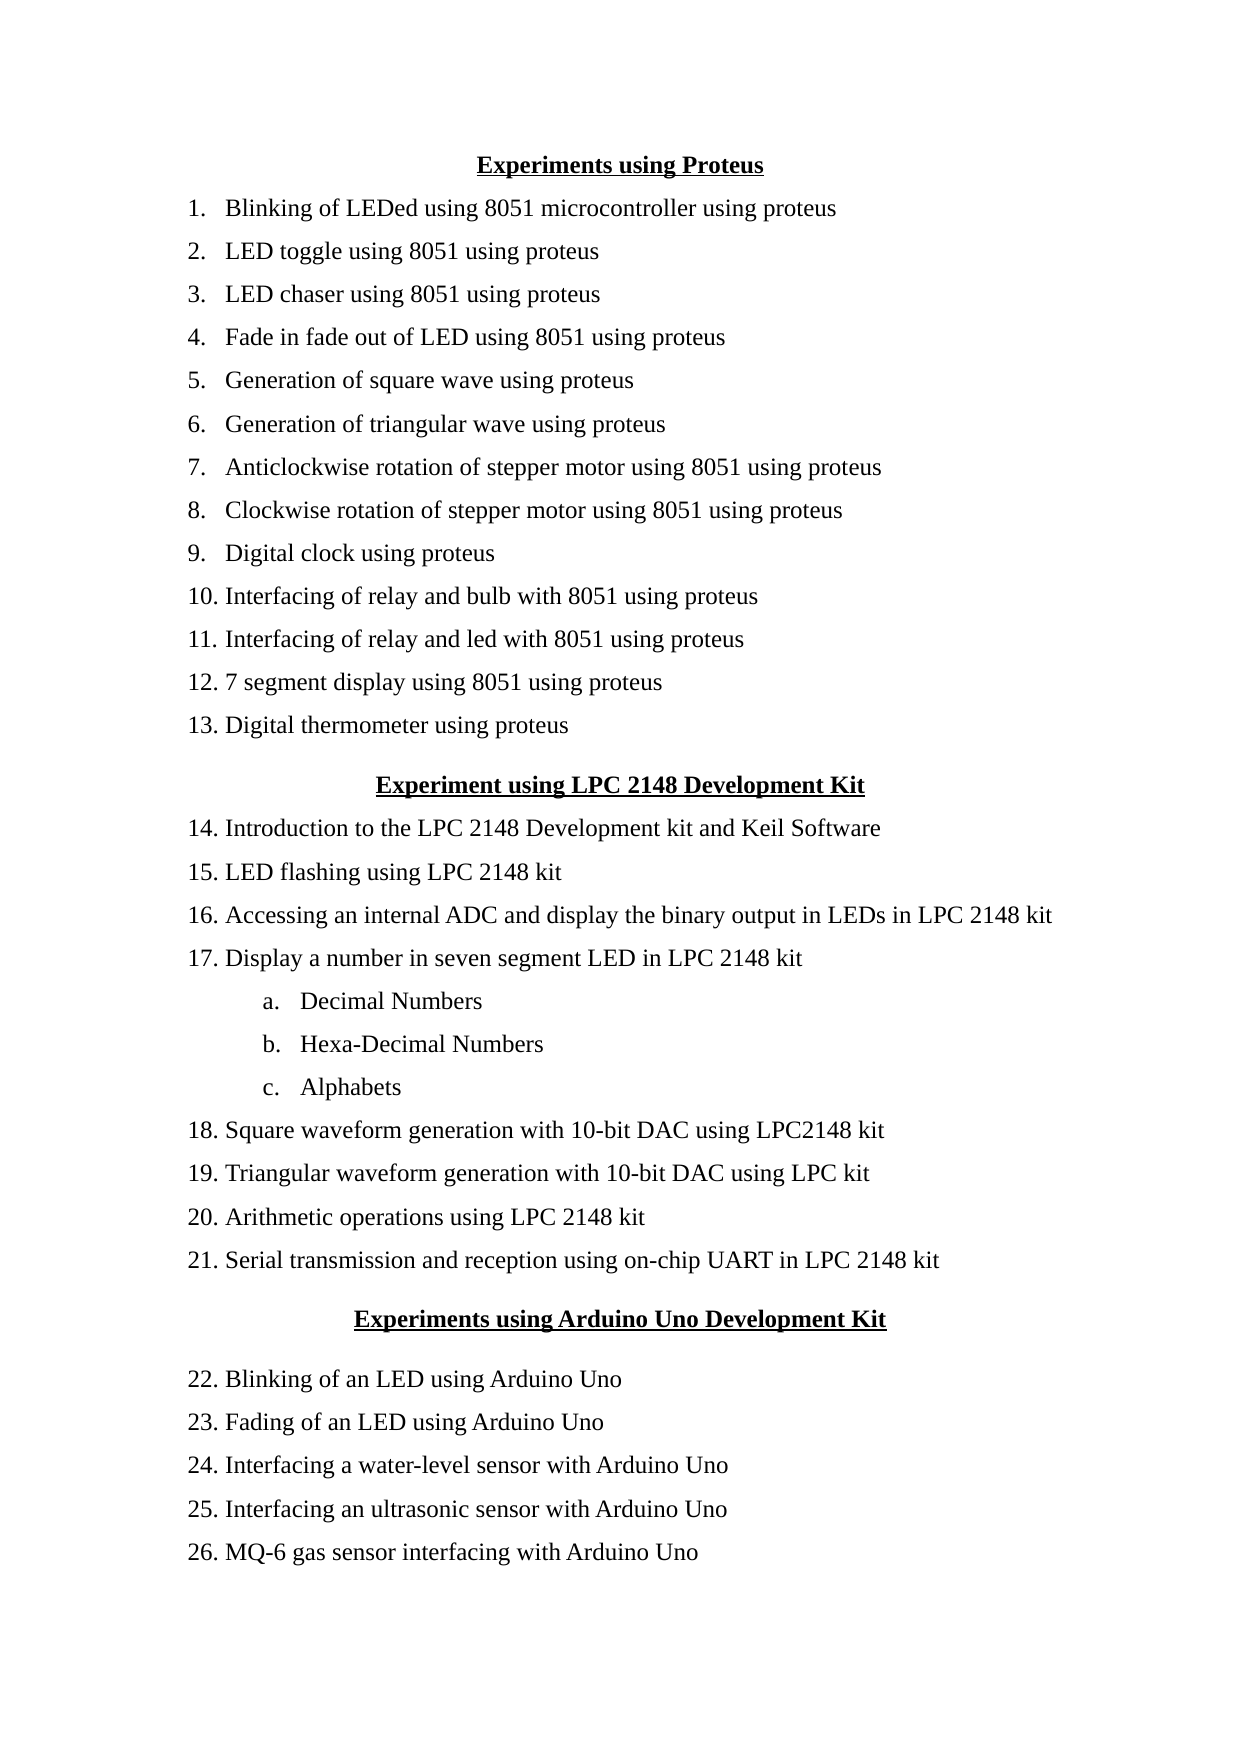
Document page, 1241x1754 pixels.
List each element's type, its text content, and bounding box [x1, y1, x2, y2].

list Arithmetic operations using LPC 2148 kit [187, 1202, 1090, 1230]
list LED toggle using 8051 using proteus [187, 236, 1090, 265]
list Fade in fade out of LED using 8051 using proteus [187, 322, 1090, 351]
list Digital clock using proteus [187, 538, 1090, 567]
list Interfacing a water-level sensor with Arduino Uno [187, 1451, 1090, 1479]
list Triangular waveform generation with 10-bit DAC using LPC kit [187, 1158, 1090, 1187]
list Accessing an internal ADC and display the binary output in LEDs in LPC 2148 kit [187, 900, 1090, 928]
list LED chaser using 8051 using proteus [187, 279, 1090, 308]
list Blinking of an LED using Arduino Uno [187, 1364, 1090, 1393]
text Experiments using Arduino Uno Development Kit [150, 1304, 1090, 1333]
list Serial transmission and reception using on-chip UART in LPC 2148 kit [187, 1245, 1090, 1273]
list Interfacing of relay and bulb with 8051 using proteus [187, 581, 1090, 610]
list Clockwise rotation of stepper motor using 8051 using proteus [187, 495, 1090, 524]
list Anticlockwise rotation of stepper motor using 8051 using proteus [187, 452, 1090, 481]
list Interfacing an ultrasonic sensor with Arduino Uno [187, 1494, 1090, 1522]
list LED flashing using LPC 2148 kit [187, 857, 1090, 885]
list Interfacing of relay and led with 8051 using proteus [187, 624, 1090, 653]
list 7 segment display using 8051 using proteus [187, 667, 1090, 696]
list Introduction to the LPC 2148 Development kit and Keil Software [187, 813, 1090, 842]
list Generation of triangular wave using proteus [187, 409, 1090, 437]
list Blinking of LEDed using 8051 microcontroller using proteus [187, 193, 1090, 222]
text Experiments using Proteus [150, 150, 1090, 179]
list Fading of an LED using Arduino Uno [187, 1407, 1090, 1436]
text Experiment using LPC 2148 Development Kit [150, 770, 1090, 799]
list Display a number in seven segment LED in LPC 2148 kit [187, 943, 1090, 972]
list Decimal Numbers [262, 986, 1090, 1015]
list MQ-6 gas sensor interfacing with Arduino Uno [187, 1537, 1090, 1566]
list Digital thermometer using proteus [187, 711, 1090, 739]
list Square waveform generation with 10-bit DAC using LPC2148 kit [187, 1115, 1090, 1144]
list Generation of square wave using proteus [187, 366, 1090, 394]
list Alphabets [262, 1072, 1090, 1101]
list Hexa-Decimal Numbers [262, 1029, 1090, 1058]
